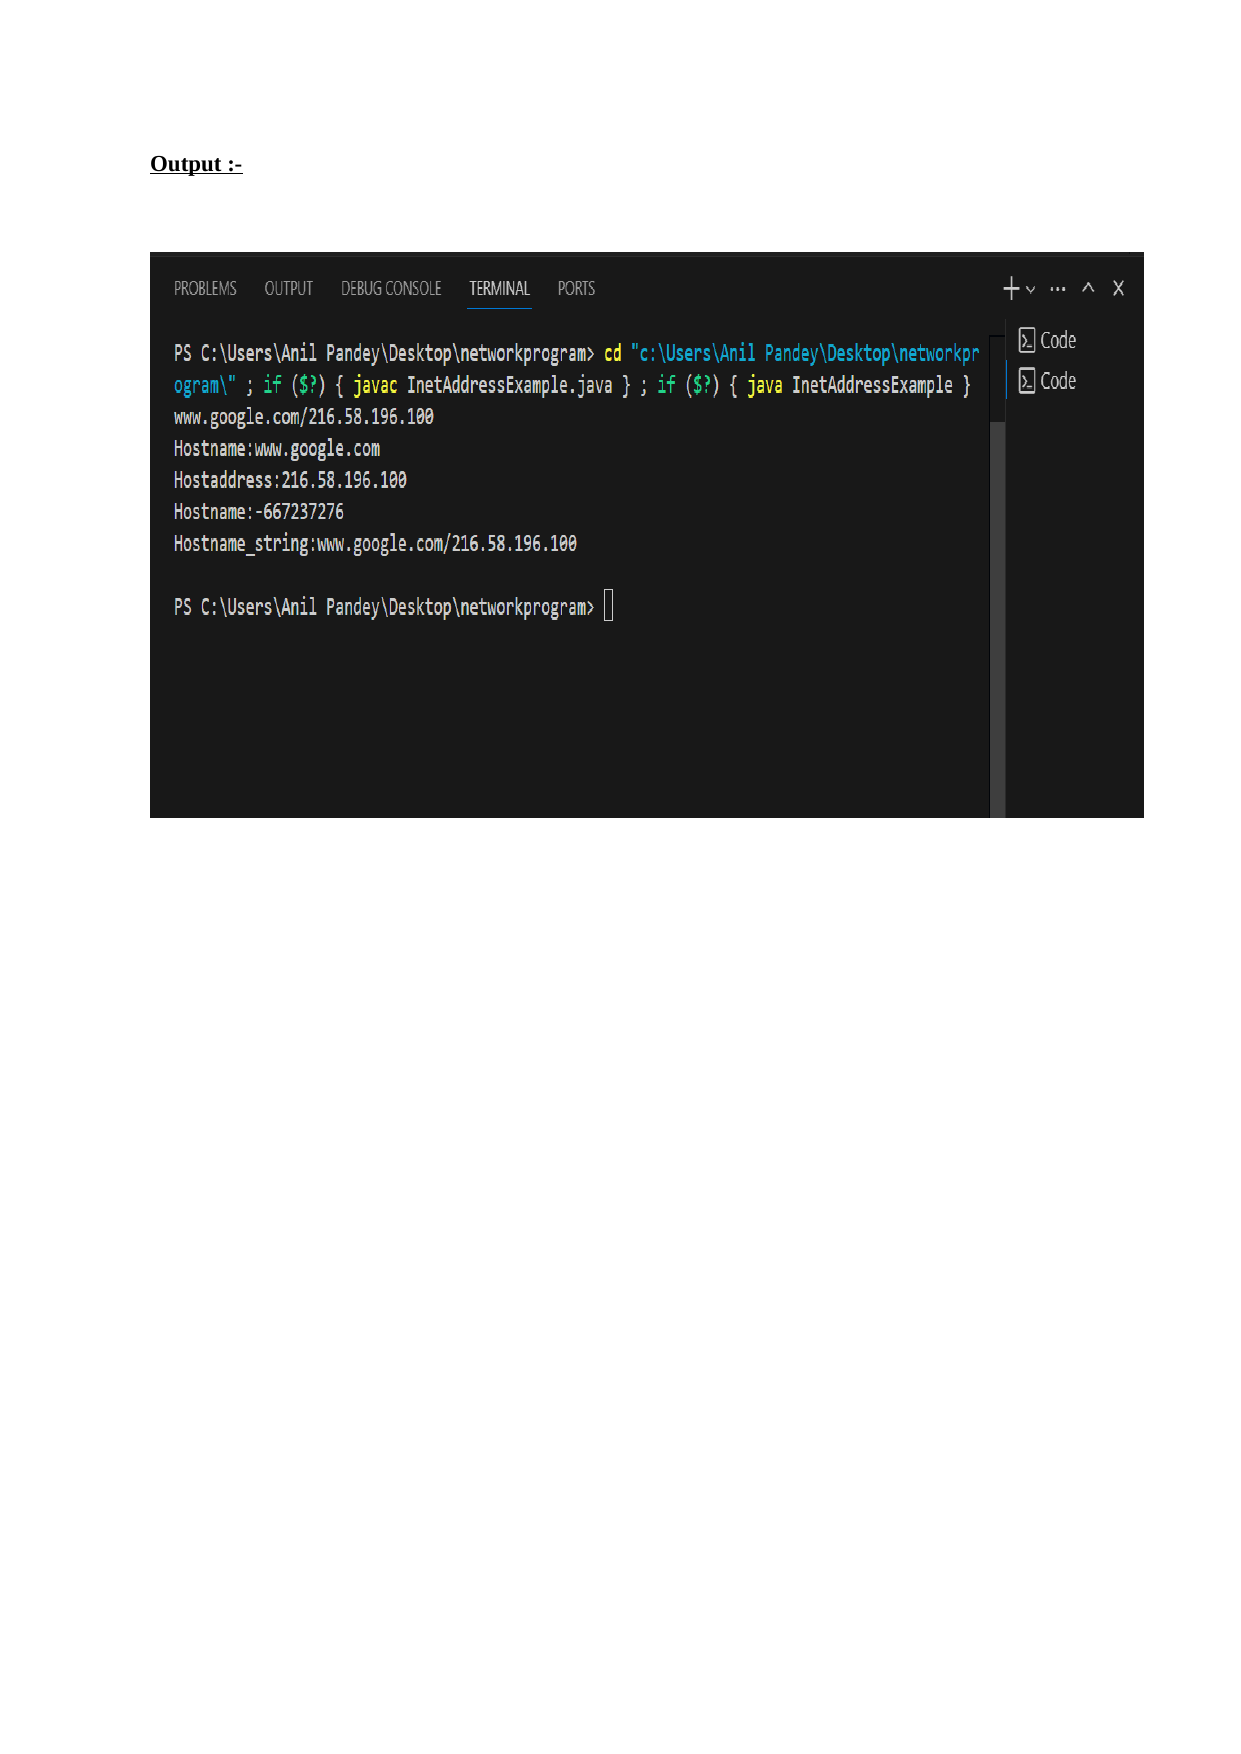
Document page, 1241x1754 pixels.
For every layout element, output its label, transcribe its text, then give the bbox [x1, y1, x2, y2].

text Output :- [150, 150, 1090, 176]
picture [150, 252, 1144, 818]
